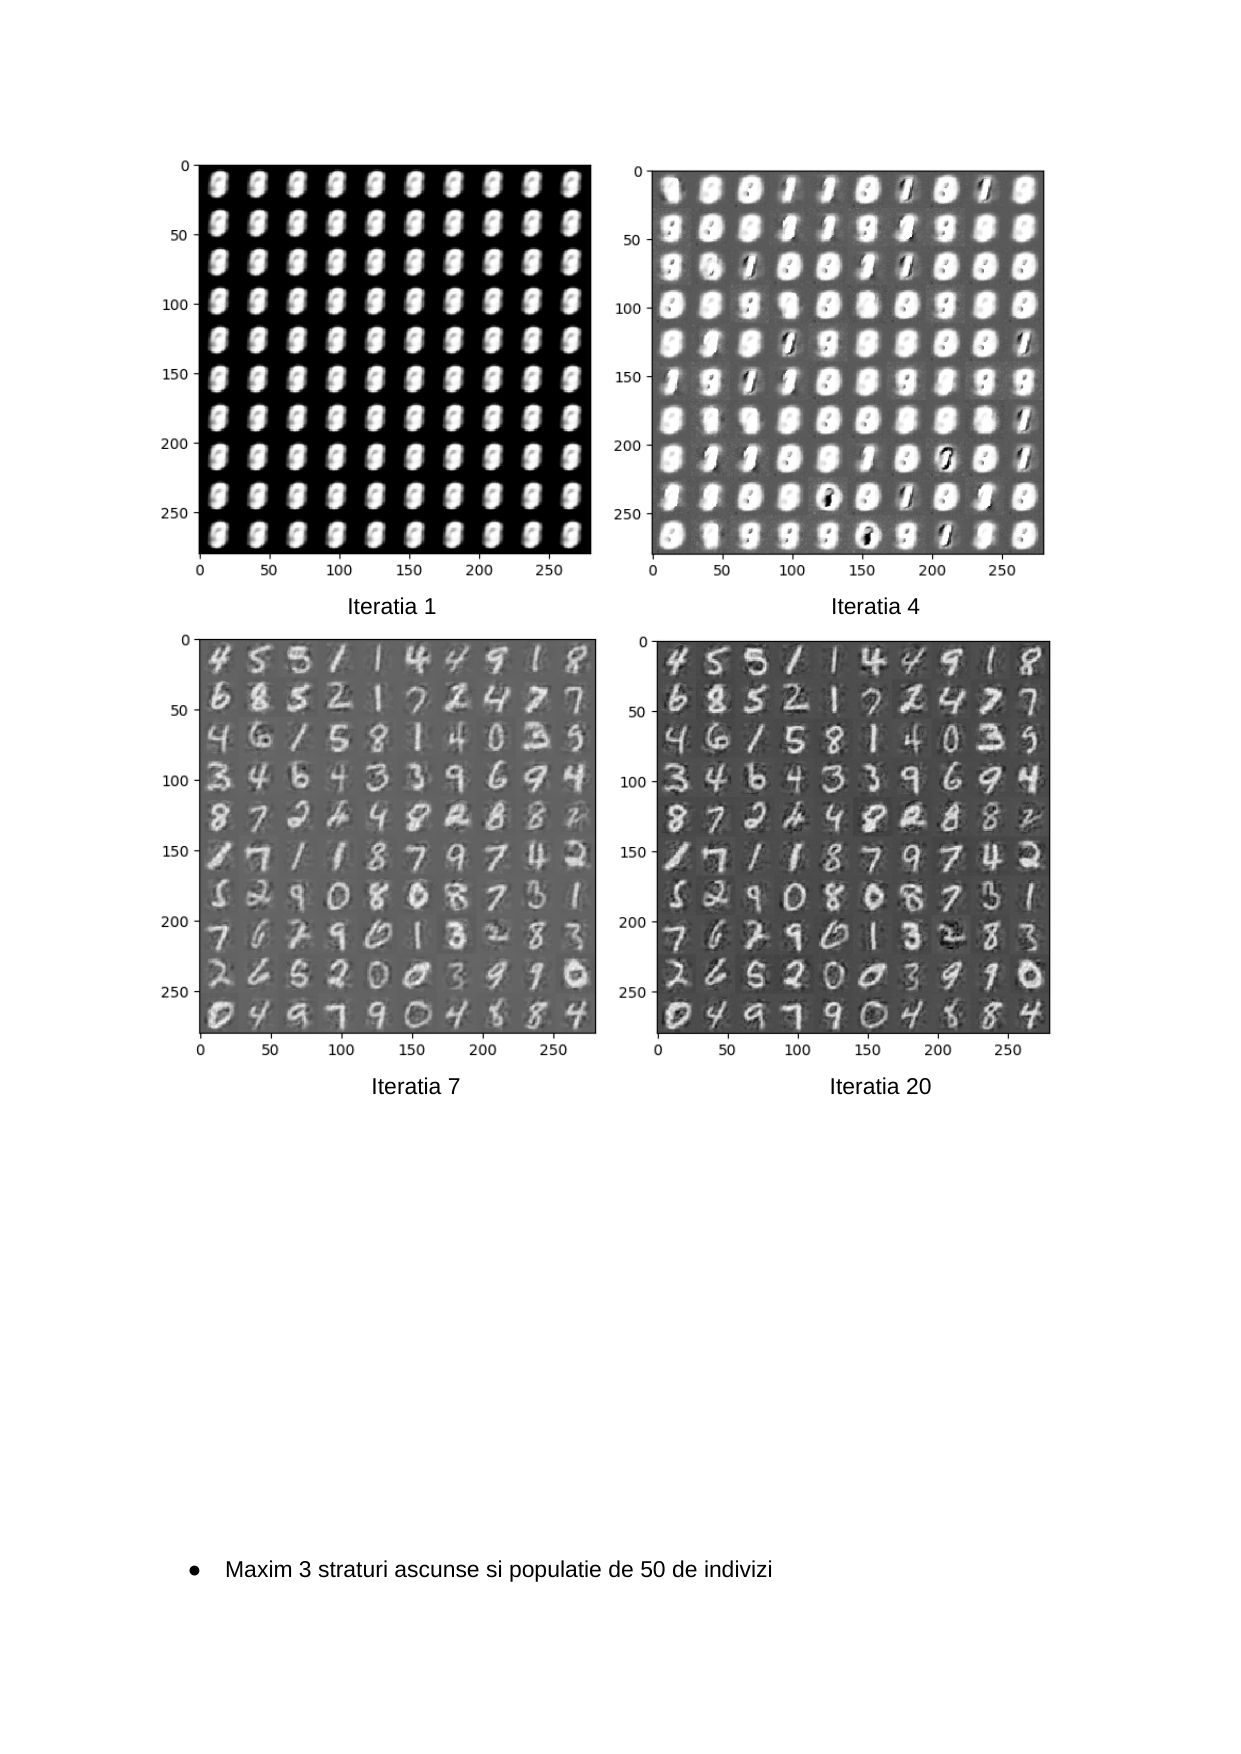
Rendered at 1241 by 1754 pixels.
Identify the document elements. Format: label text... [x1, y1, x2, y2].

picture [150, 623, 1063, 1069]
text Iteratia 1 Iteratia 4 [150, 593, 1090, 619]
list Maxim 3 straturi ascunse si populatie de 50 de indivizi [187, 1556, 1090, 1582]
picture [150, 150, 1057, 589]
text Iteratia 7 Iteratia 20 [150, 1073, 1090, 1099]
